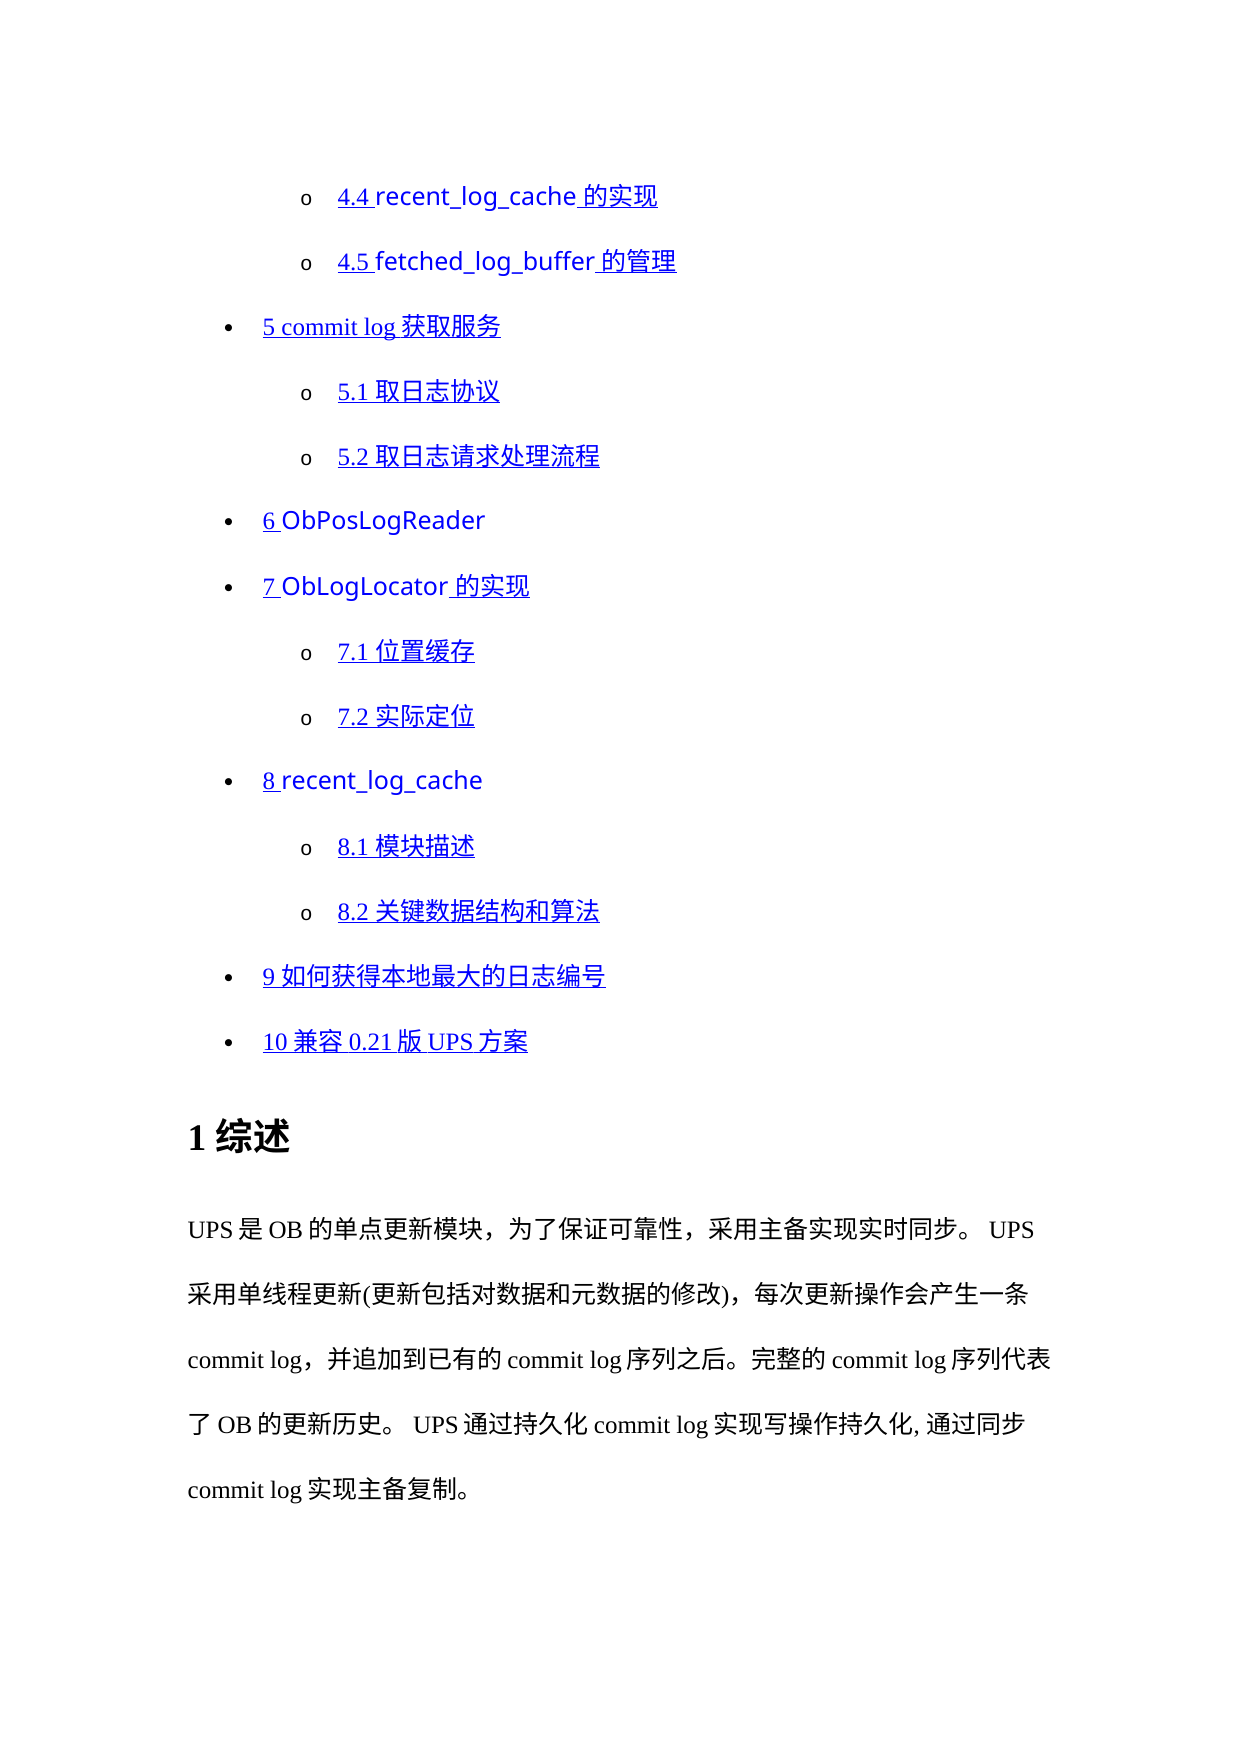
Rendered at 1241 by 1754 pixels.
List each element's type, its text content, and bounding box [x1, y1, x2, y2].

list 8.1 模块描述 [300, 812, 1053, 877]
list 5.2 取日志请求处理流程 [300, 422, 1053, 487]
list 9 如何获得本地最大的日志编号 [225, 942, 1053, 1007]
list 4.4 recent_log_cache 的实现 [300, 162, 1053, 227]
list 10 兼容0.21版UPS方案 [225, 1007, 1053, 1072]
list 8.2 关键数据结构和算法 [300, 877, 1053, 942]
list 4.5 fetched_log_buffer 的管理 [300, 227, 1053, 292]
text 1 综述 [187, 1101, 1053, 1166]
list 7 ObLogLocator 的实现 [225, 552, 1053, 617]
list 5 commit log获取服务 [225, 292, 1053, 357]
list 8 recent_log_cache [225, 747, 1053, 812]
list 7.2 实际定位 [300, 682, 1053, 747]
text UPS是OB的单点更新模块，为了保证可靠性，采用主备实现实时同步。 UPS采用单线程更新(更新包括对数据和元数据的修改)，每次更新操作会产生一条commit log，并追加到已有的commit log序列之后。完整的commit log序列代表了OB的更新历史。 UPS通过持久化commit log实现写操作持久化, 通过同步commit log实现主备复制。 [187, 1195, 1053, 1520]
list 7.1 位置缓存 [300, 617, 1053, 682]
list 6 ObPosLogReader [225, 487, 1053, 552]
list 5.1 取日志协议 [300, 357, 1053, 422]
